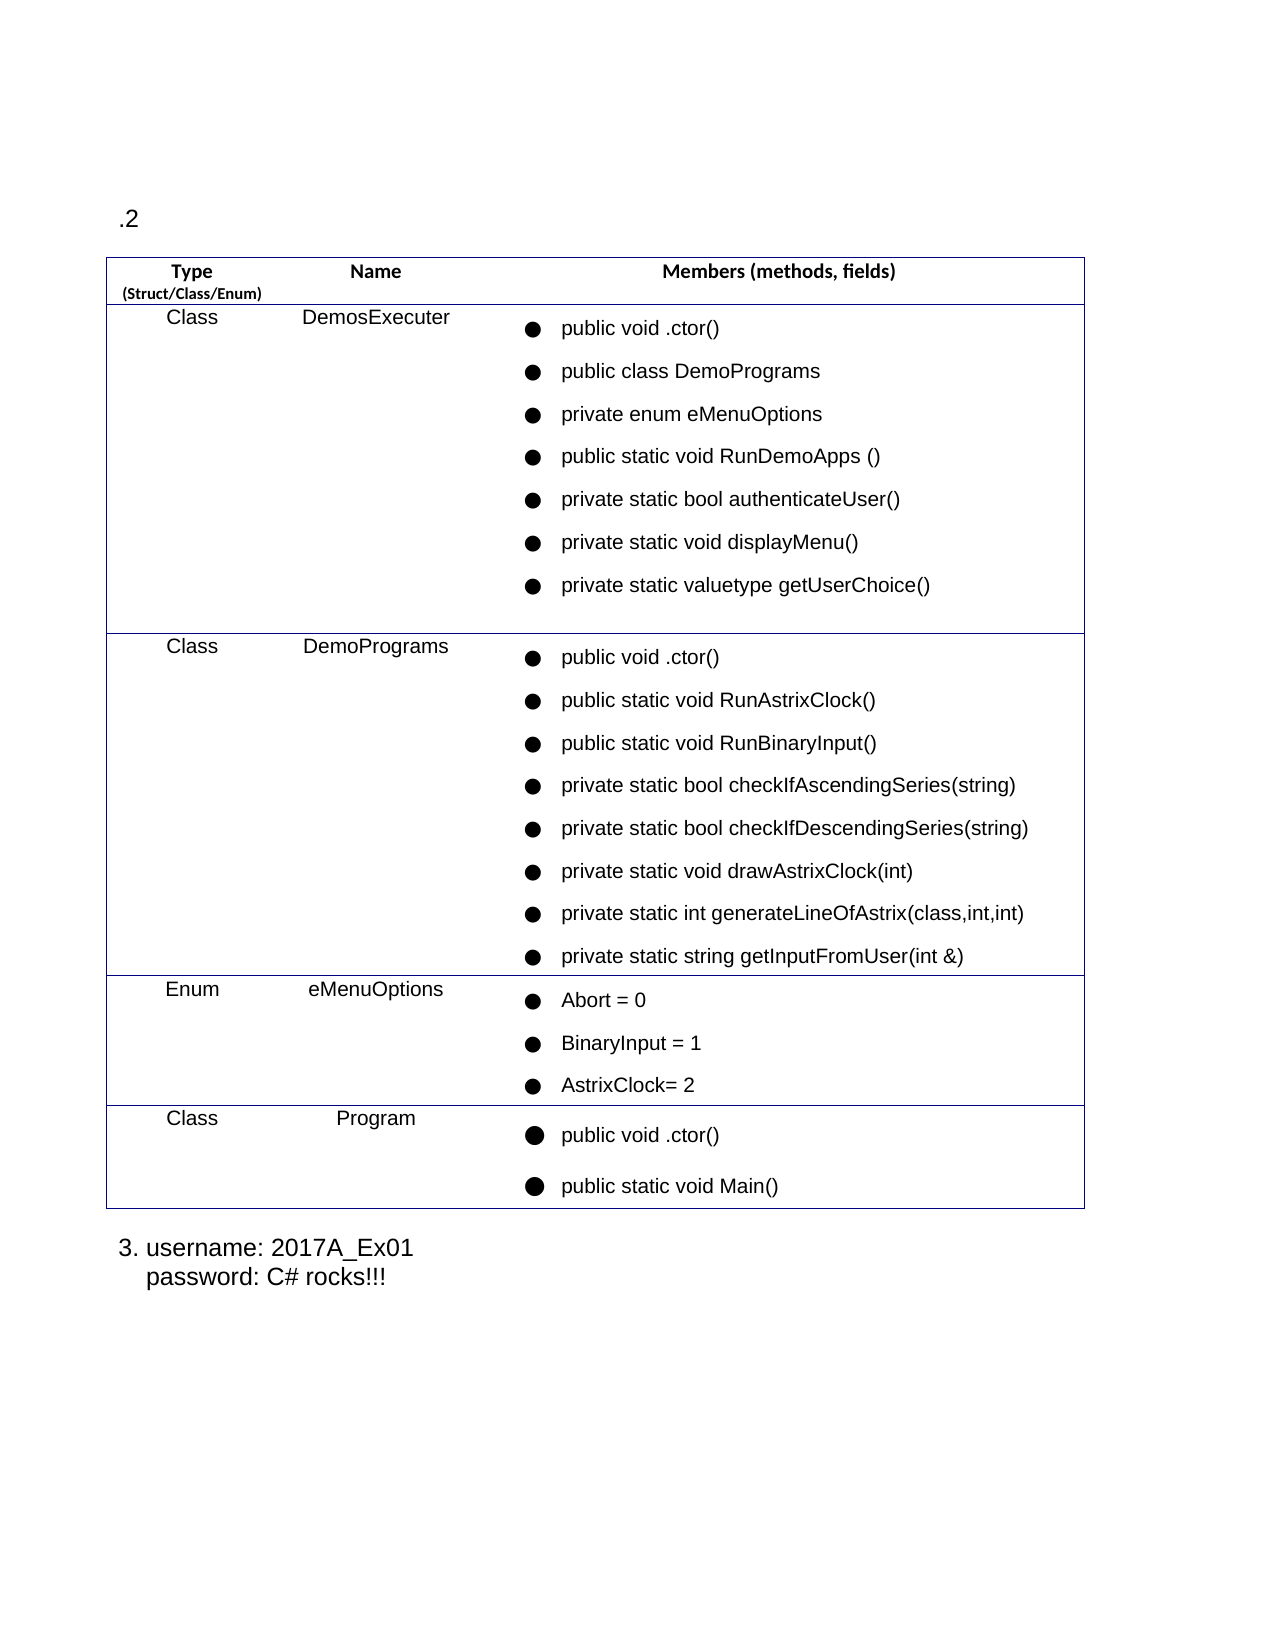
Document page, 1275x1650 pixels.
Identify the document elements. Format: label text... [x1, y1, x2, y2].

table_header Members (methods, fields) [475, 258, 1084, 304]
table_cell public void .ctor() public static void Main() [475, 1106, 1084, 1208]
table_cell Abort = 0 BinaryInput = 1 AstrixClock= 2 [475, 976, 1084, 1104]
table_header Name [278, 258, 475, 304]
text 3. username: 2017A_Ex01 [118, 1233, 1157, 1262]
table_cell Class [107, 305, 278, 633]
table_cell public void .ctor() public static void RunAstrixClock() public static void RunBinaryInput() private static bool checkIfAscendingSeries(string) private static bool checkIfDescendingSeries(string) private static void drawAstrixClock(int) private static int generateLineOfAstrix(class,int,int) private static string getInputFromUser(int &) [475, 634, 1084, 975]
table_cell Class [107, 1106, 278, 1208]
text 2. [118, 204, 1157, 233]
table_cell DemosExecuter [278, 305, 475, 633]
table_header Type (Struct/Class/Enum) [107, 258, 278, 304]
table_cell public void .ctor() public class DemoPrograms private enum eMenuOptions public static void RunDemoApps () private static bool authenticateUser() private static void displayMenu() private static valuetype getUserChoice() [475, 305, 1084, 633]
table_cell DemoPrograms [278, 634, 475, 975]
table_cell eMenuOptions [278, 976, 475, 1104]
text password: C# rocks!!! [118, 1262, 1157, 1291]
table_cell Program [278, 1106, 475, 1208]
table_cell Enum [107, 976, 278, 1104]
table_cell Class [107, 634, 278, 975]
